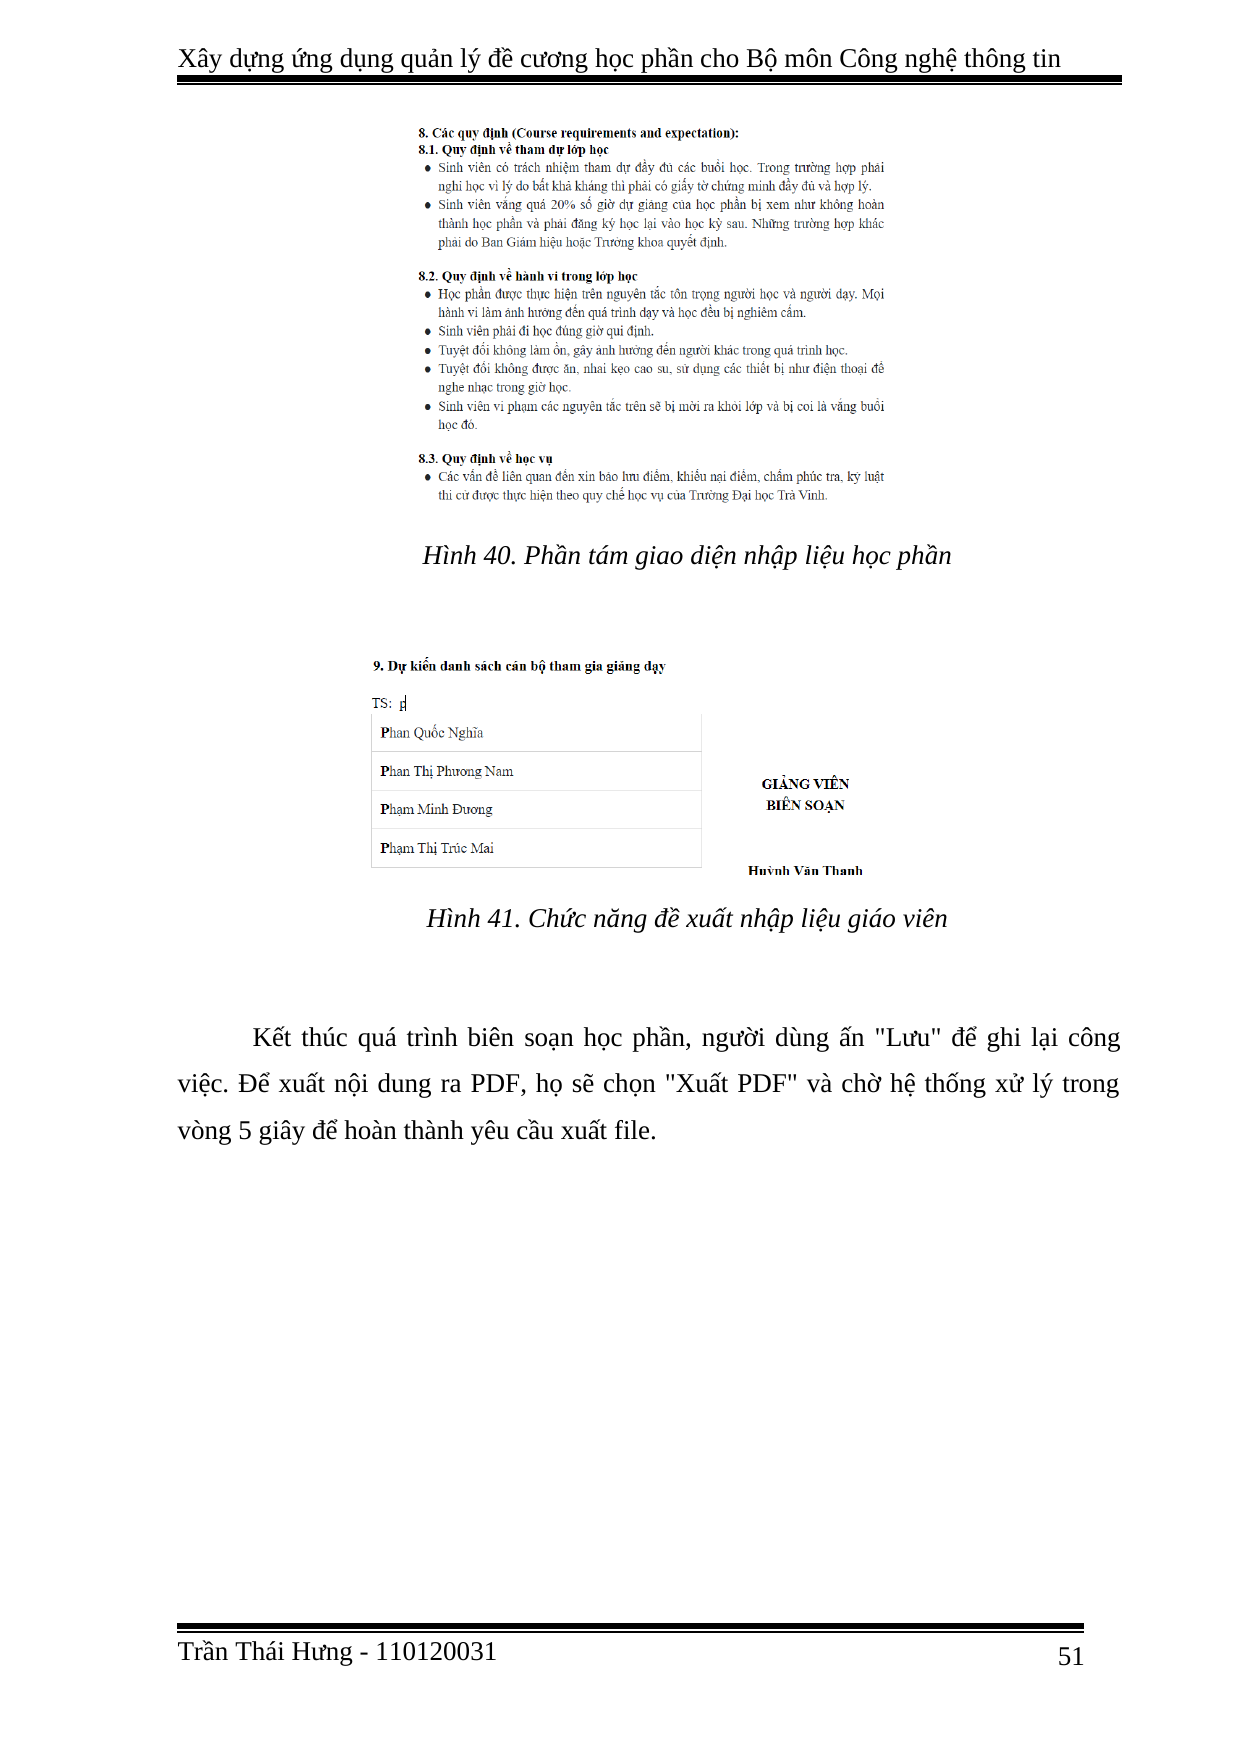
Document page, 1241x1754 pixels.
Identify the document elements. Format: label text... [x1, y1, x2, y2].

picture [350, 657, 957, 875]
picture [404, 118, 895, 511]
text Kết thúc quá trình biên soạn học phần, người dùng ấn "Lưu" để ghi lại công việc. Để xuất nội dung ra PDF, họ sẽ chọn "Xuất PDF" và chờ hệ thống xử lý trong vòng 5 giây để hoàn thành yêu cầu xuất file. [177, 1021, 1122, 1145]
